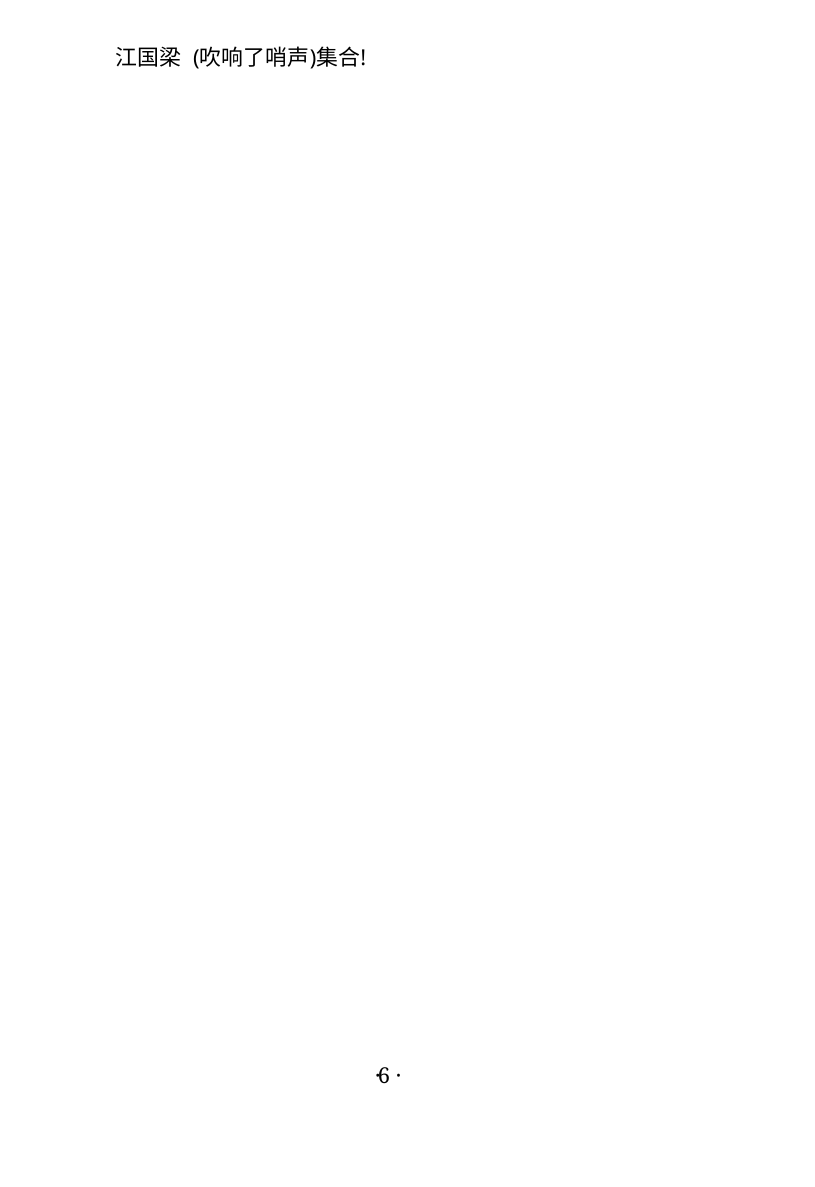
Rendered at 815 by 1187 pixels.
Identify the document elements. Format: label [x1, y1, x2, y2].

text [116, 42, 593, 71]
